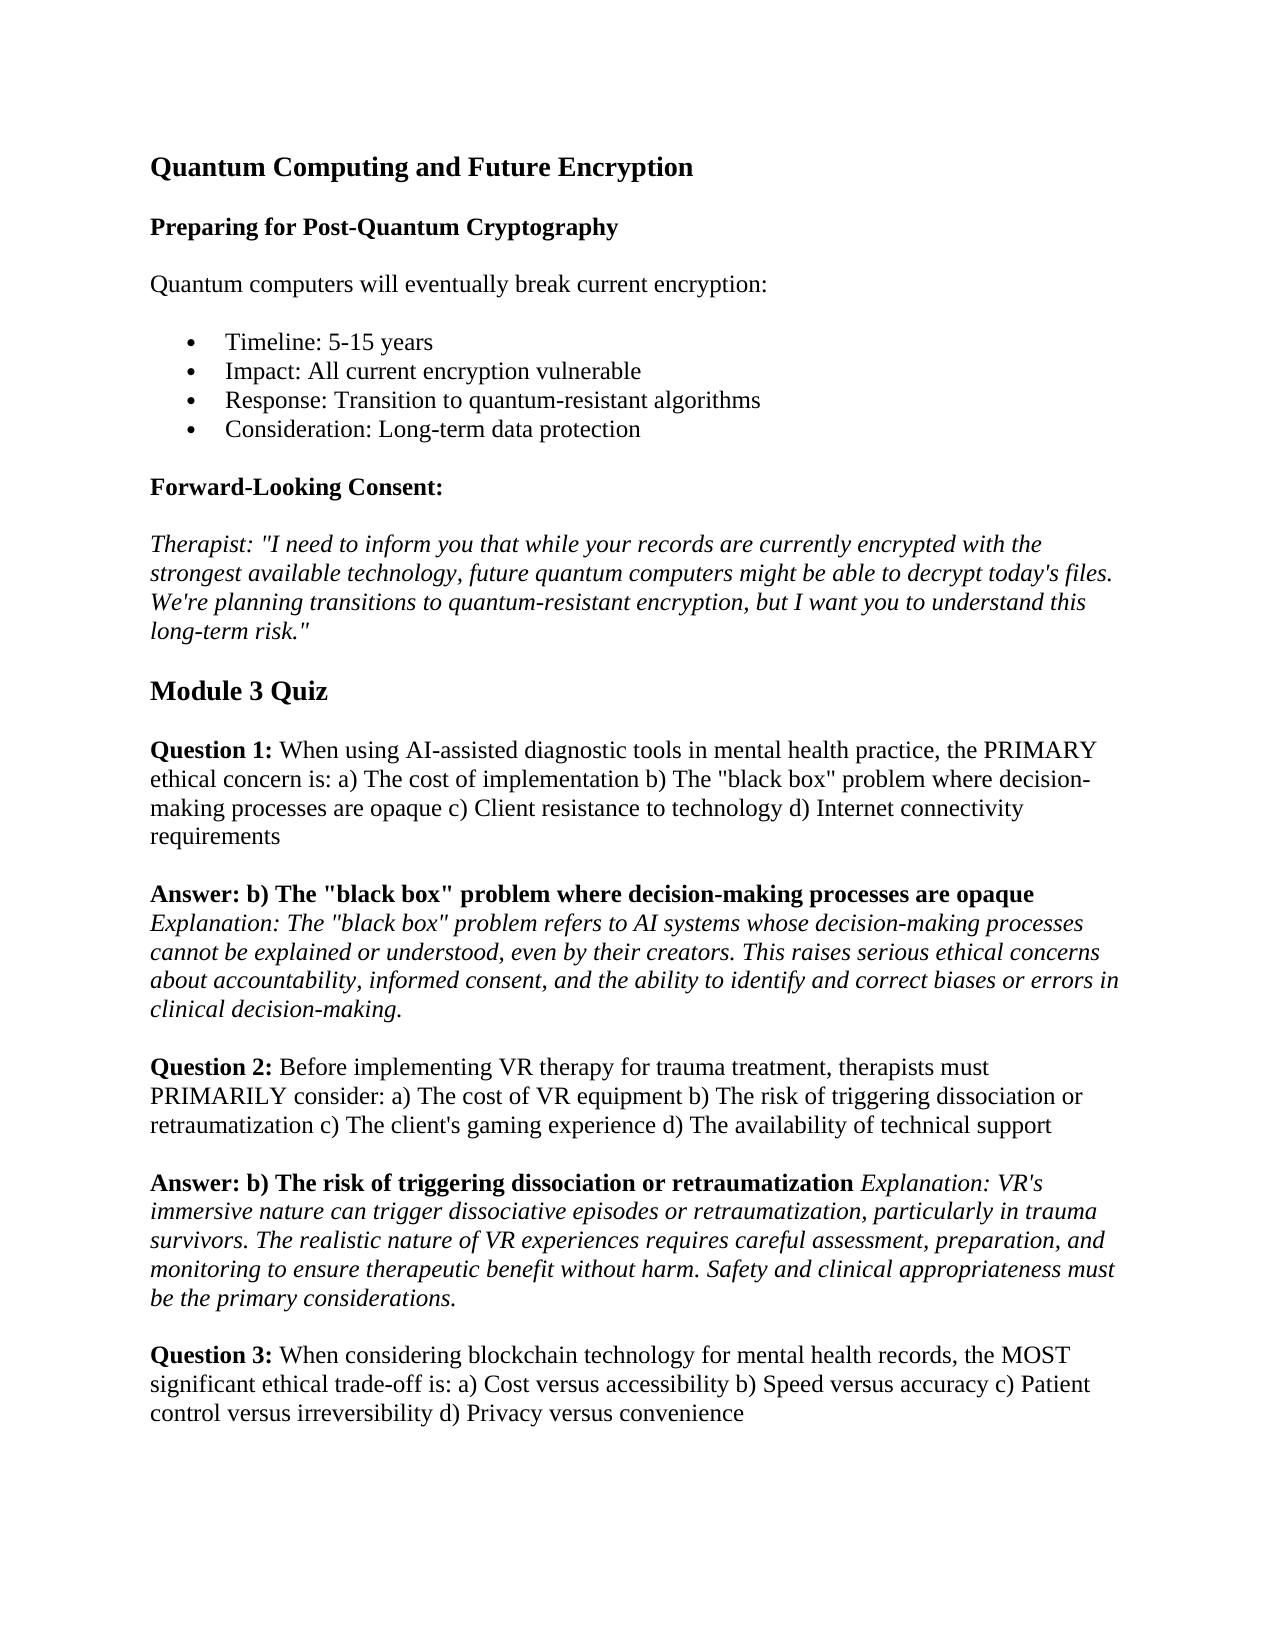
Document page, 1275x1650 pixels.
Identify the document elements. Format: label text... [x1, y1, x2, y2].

text Question 3: When considering blockchain technology for mental health records, the MOST significant ethical trade-off is: a) Cost versus accessibility b) Speed versus accuracy c) Patient control versus irreversibility d) Privacy versus convenience [150, 1341, 1125, 1427]
text Question 1: When using AI-assisted diagnostic tools in mental health practice, the PRIMARY ethical concern is: a) The cost of implementation b) The "black box" problem where decision-making processes are opaque c) Client resistance to technology d) Internet connectivity requirements [150, 735, 1125, 850]
text Preparing for Post-Quantum Cryptography [150, 212, 1125, 240]
text Quantum computers will eventually break current encryption: [150, 269, 1125, 298]
text Therapist: "I need to inform you that while your records are currently encrypted with the strongest available technology, future quantum computers might be able to decrypt today's files. We're planning transitions to quantum-resistant encryption, but I want you to understand this long-term risk." [150, 529, 1125, 644]
list Consideration: Long-term data protection [187, 414, 1125, 442]
text Module 3 Quiz [150, 674, 1125, 706]
text Answer: b) The "black box" problem where decision-making processes are opaque Explanation: The "black box" problem refers to AI systems whose decision-making processes cannot be explained or understood, even by their creators. This raises serious ethical concerns about accountability, informed consent, and the ability to identify and correct biases or errors in clinical decision-making. [150, 879, 1125, 1023]
list Impact: All current encryption vulnerable [187, 356, 1125, 385]
text Question 2: Before implementing VR therapy for trauma treatment, therapists must PRIMARILY consider: a) The cost of VR equipment b) The risk of triggering dissociation or retraumatization c) The client's gaming experience d) The availability of technical support [150, 1052, 1125, 1138]
text Forward-Looking Consent: [150, 472, 1125, 500]
text Answer: b) The risk of triggering dissociation or retraumatization Explanation: VR's immersive nature can trigger dissociative episodes or retraumatization, particularly in trauma survivors. The realistic nature of VR experiences requires careful assessment, preparation, and monitoring to ensure therapeutic benefit without harm. Safety and clinical appropriateness must be the primary considerations. [150, 1168, 1125, 1311]
list Timeline: 5-15 years [187, 327, 1125, 356]
text Quantum Computing and Future Encryption [150, 150, 1125, 182]
list Response: Transition to quantum-resistant algorithms [187, 385, 1125, 414]
